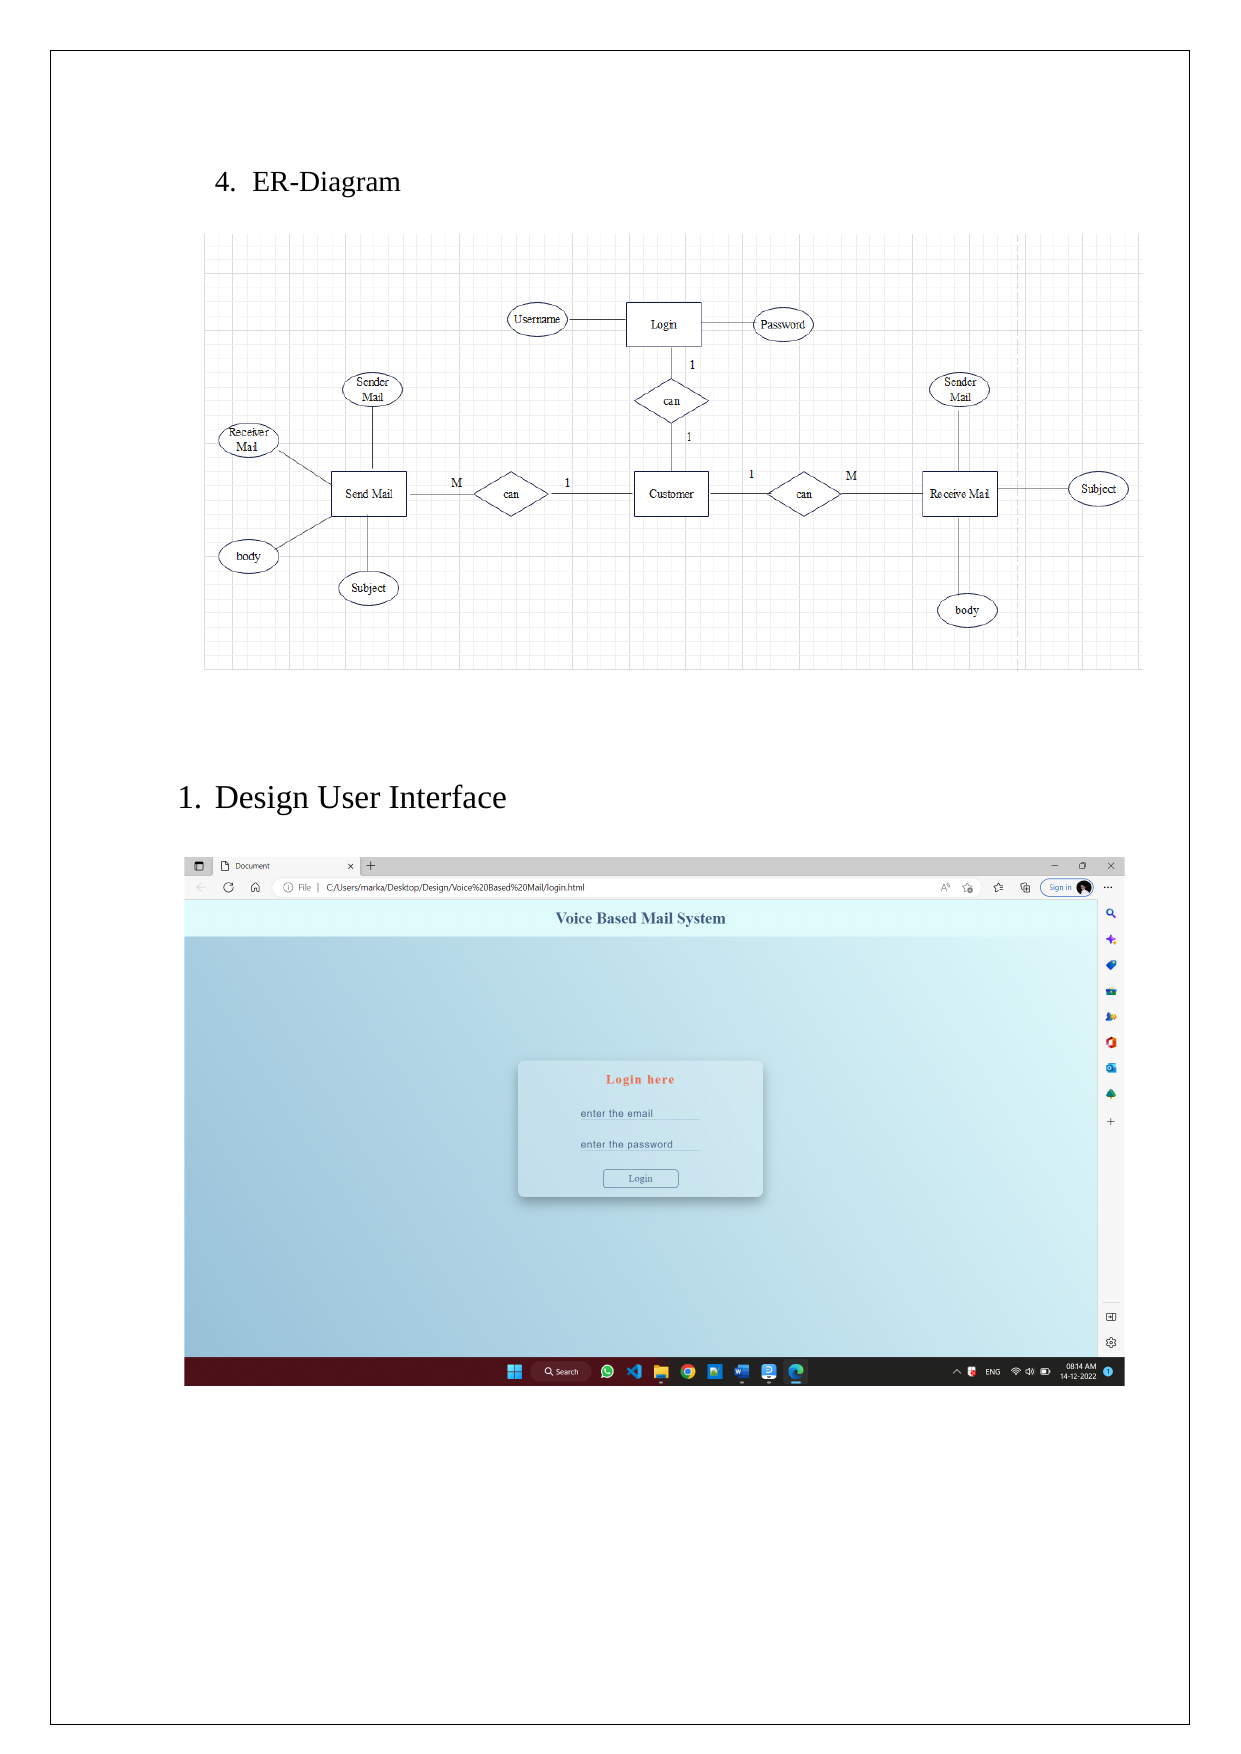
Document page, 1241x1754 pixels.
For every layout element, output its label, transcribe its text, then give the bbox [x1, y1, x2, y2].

picture [184, 857, 1125, 1386]
picture [202, 234, 1143, 672]
list Design User Interface [177, 777, 1107, 816]
list ER-Diagram [214, 164, 1107, 198]
